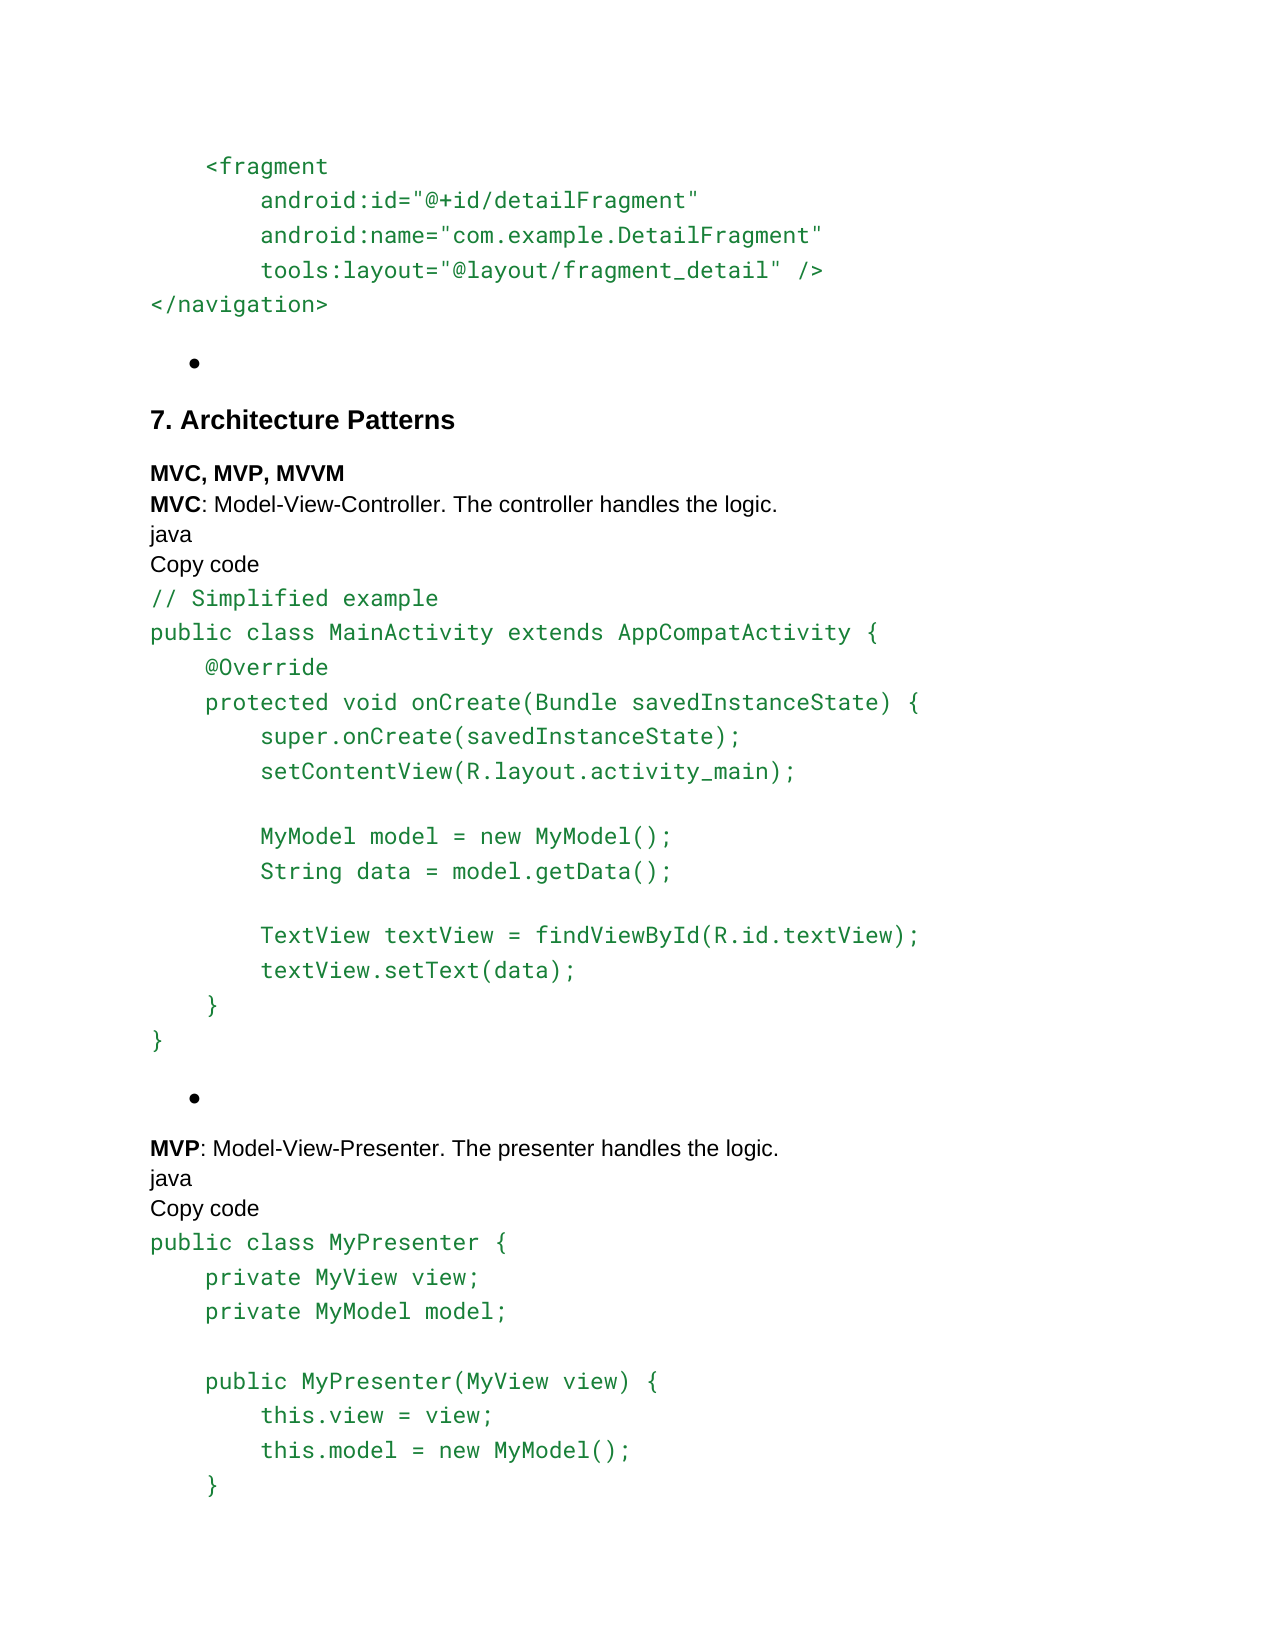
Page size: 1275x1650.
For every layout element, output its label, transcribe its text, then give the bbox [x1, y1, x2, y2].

text String data = model.getData(); [150, 855, 1125, 885]
text } [150, 1469, 1125, 1499]
text TextView textView = findViewById(R.id.textView); [150, 920, 1125, 950]
text this.view = view; [150, 1400, 1125, 1430]
text } [150, 989, 1125, 1019]
text protected void onCreate(Bundle savedInstanceState) { [150, 686, 1125, 716]
text <fragment [150, 150, 1125, 180]
text android:id="@+id/detailFragment" [150, 185, 1125, 215]
subtitle MVC, MVP, MVVM [150, 460, 1125, 487]
text super.onCreate(savedInstanceState); [150, 721, 1125, 751]
text android:name="com.example.DetailFragment" [150, 219, 1125, 249]
text textView.setText(data); [150, 954, 1125, 985]
text public class MainActivity extends AppCompatActivity { [150, 617, 1125, 647]
text @Override [150, 651, 1125, 682]
text this.model = new MyModel(); [150, 1434, 1125, 1464]
text </navigation> [150, 289, 1125, 319]
text MVP: Model-View-Presenter. The presenter handles the logic. java Copy code public class MyPresenter { [150, 1135, 1125, 1256]
text private MyView view; [150, 1261, 1125, 1291]
text setContentView(R.layout.activity_main); [150, 755, 1125, 786]
text tools:layout="@layout/fragment_detail" /> [150, 254, 1125, 284]
text private MyModel model; [150, 1296, 1125, 1326]
text } [150, 1024, 1125, 1054]
text MVC: Model-View-Controller. The controller handles the logic. java Copy code // Simplified example [150, 491, 1125, 612]
subtitle 7. Architecture Patterns [150, 404, 1125, 435]
text MyModel model = new MyModel(); [150, 820, 1125, 851]
text public MyPresenter(MyView view) { [150, 1365, 1125, 1395]
